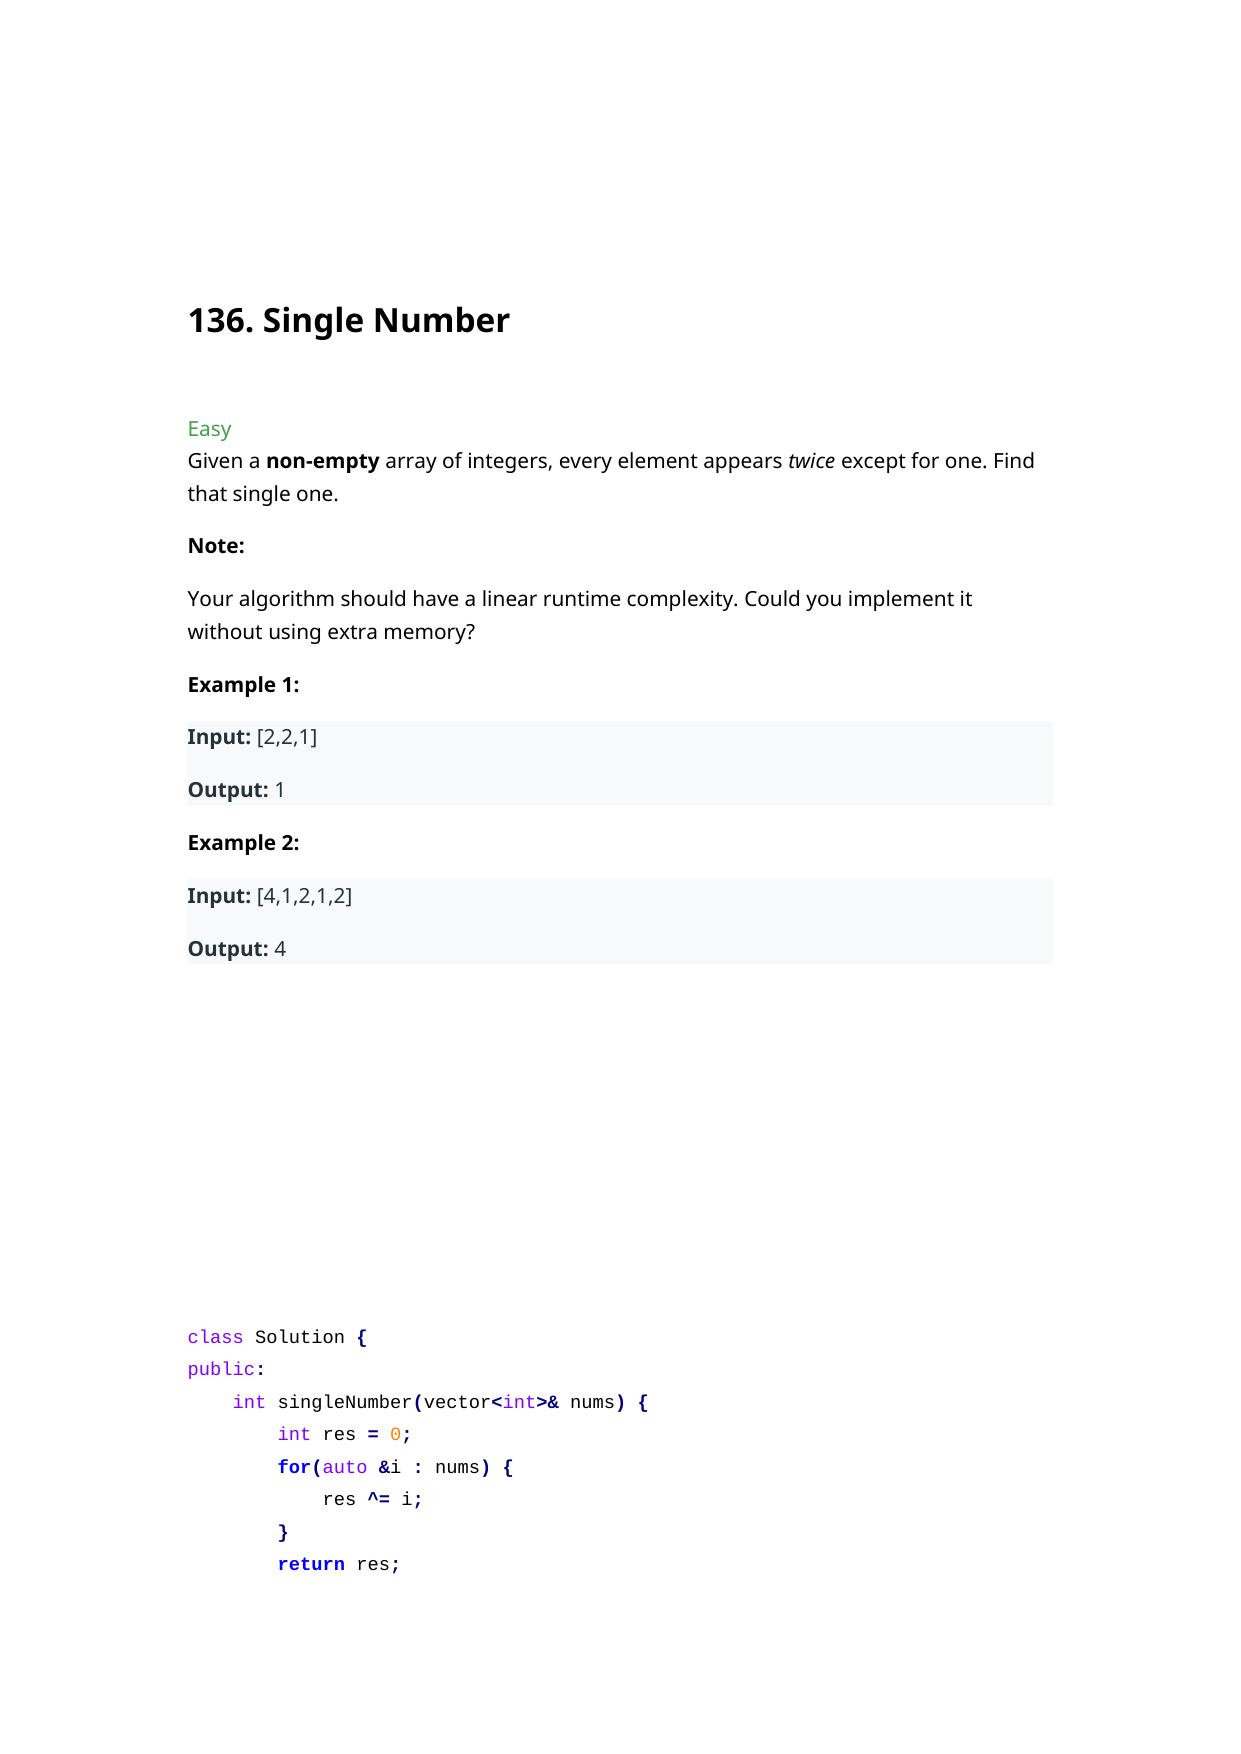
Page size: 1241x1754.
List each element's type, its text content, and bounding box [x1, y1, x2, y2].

text for(auto &i : nums) { [187, 1452, 1053, 1484]
text public: [187, 1354, 1053, 1387]
text class Solution { [187, 1322, 1053, 1354]
text Output: 1 [187, 773, 1053, 806]
text res ^= i; [187, 1484, 1053, 1517]
text Given a non-empty array of integers, every element appears twice except for one. Find that single one. [187, 444, 1053, 509]
text int res = 0; [187, 1419, 1053, 1452]
text Output: 4 [187, 932, 1053, 964]
text Input: [4,1,2,1,2] [187, 879, 1053, 911]
text Example 2: [187, 826, 1053, 859]
text Input: [2,2,1] [187, 721, 1053, 753]
text Your algorithm should have a linear runtime complexity. Could you implement it without using extra memory? [187, 582, 1053, 647]
subtitle 136. Single Number [187, 287, 1053, 352]
text return res; [187, 1549, 1053, 1582]
text Easy [187, 412, 1053, 444]
text } [187, 1517, 1053, 1549]
text Example 1: [187, 668, 1053, 700]
text int singleNumber(vector<int>& nums) { [187, 1387, 1053, 1419]
text Note: [187, 529, 1053, 562]
